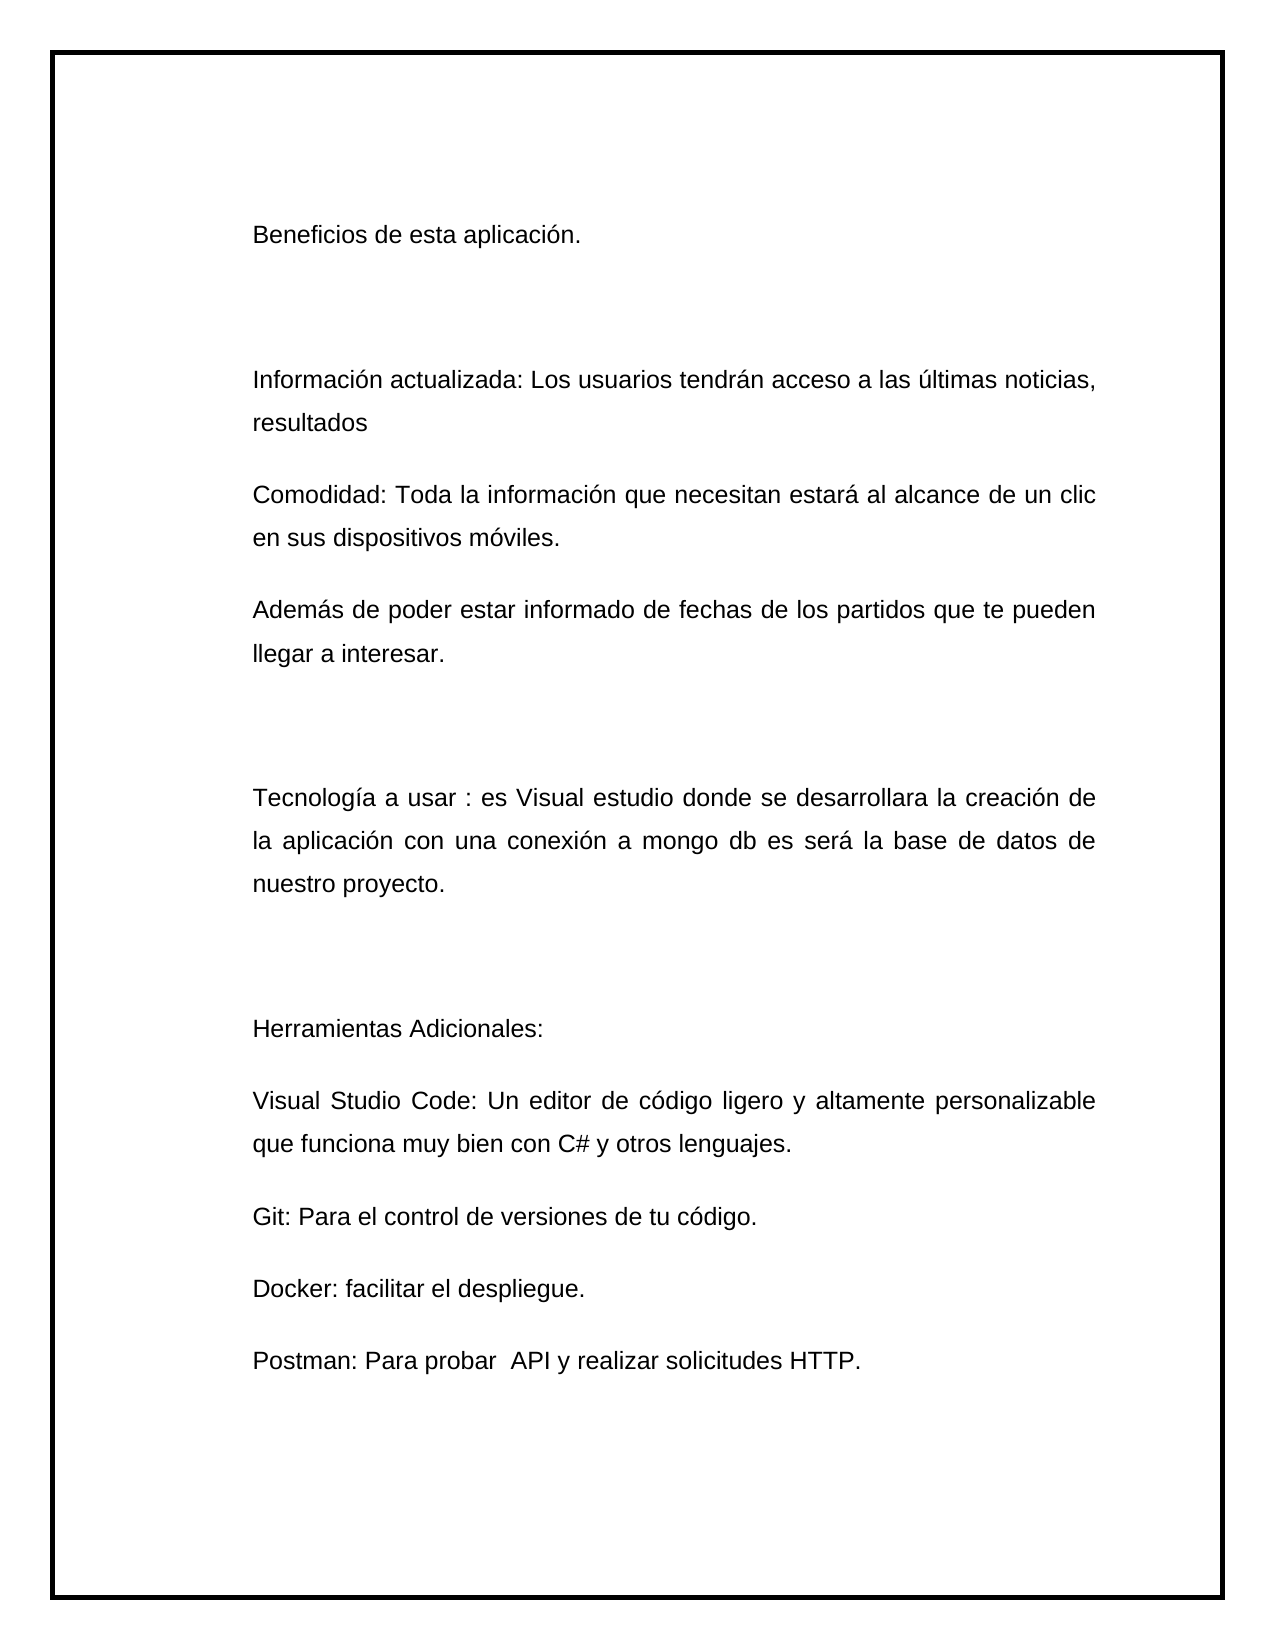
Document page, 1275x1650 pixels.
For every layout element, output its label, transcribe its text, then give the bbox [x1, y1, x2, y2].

text Docker: facilitar el despliegue. [252, 1274, 1098, 1303]
text Beneficios de esta aplicación. [252, 220, 1098, 249]
text Git: Para el control de versiones de tu código. [252, 1202, 1098, 1230]
text Comodidad: Toda la información que necesitan estará al alcance de un clic en sus dispositivos móviles. [252, 480, 1098, 552]
text Información actualizada: Los usuarios tendrán acceso a las últimas noticias, resultados [252, 364, 1098, 436]
text Herramientas Adicionales: [252, 1014, 1098, 1043]
text Además de poder estar informado de fechas de los partidos que te pueden llegar a interesar. [252, 595, 1098, 667]
text Tecnología a usar : es Visual estudio donde se desarrollara la creación de la aplicación con una conexión a mongo db es será la base de datos de nuestro proyecto. [252, 783, 1098, 898]
text Visual Studio Code: Un editor de código ligero y altamente personalizable que funciona muy bien con C# y otros lenguajes. [252, 1086, 1098, 1158]
text Postman: Para probar API y realizar solicitudes HTTP. [252, 1346, 1098, 1375]
